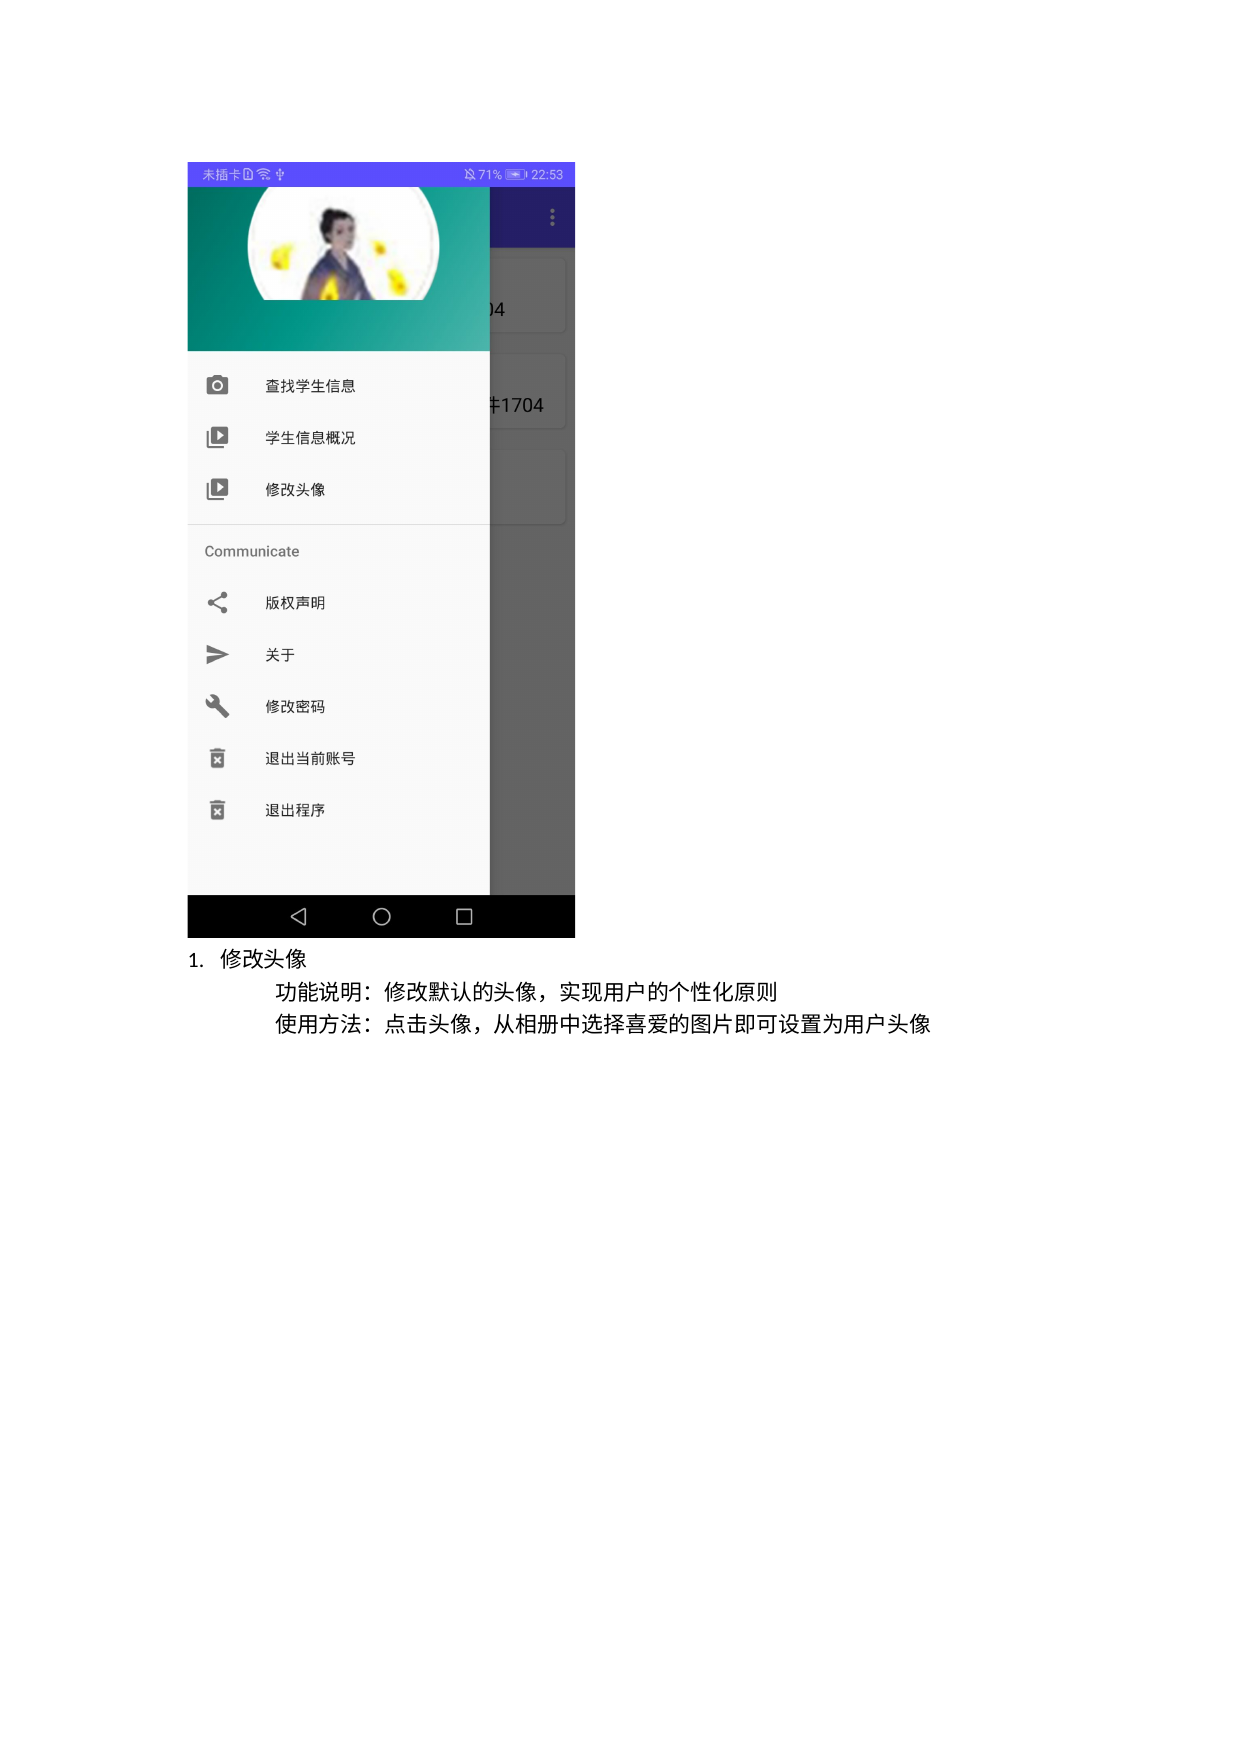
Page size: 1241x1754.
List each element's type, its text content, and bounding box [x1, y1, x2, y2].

list 修改头像 [187, 942, 1053, 974]
list 功能说明：修改默认的头像，实现用户的个性化原则 [231, 974, 1053, 1007]
picture [187, 162, 576, 938]
list 使用方法：点击头像，从相册中选择喜爱的图片即可设置为用户头像 [231, 1007, 1053, 1039]
